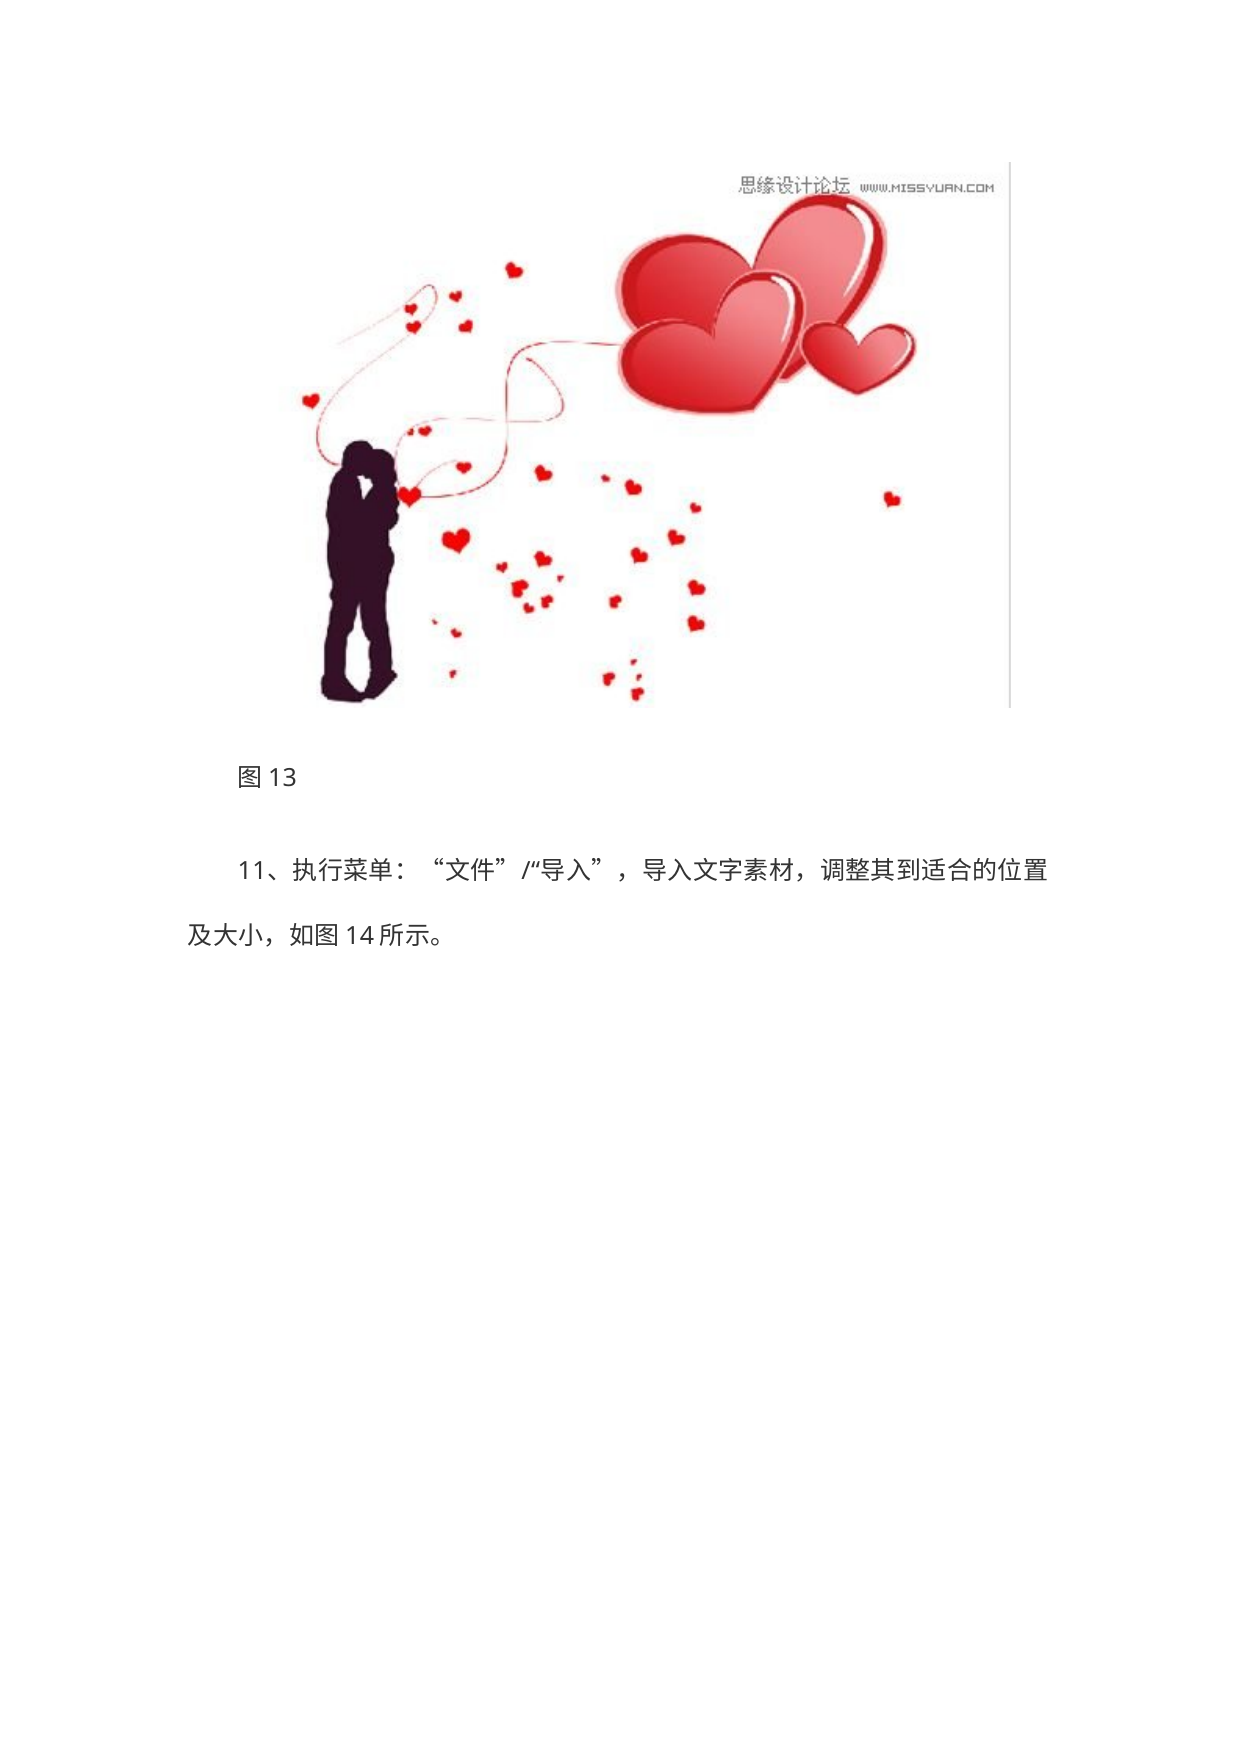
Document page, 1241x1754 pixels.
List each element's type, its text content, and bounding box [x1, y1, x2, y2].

text 图13 [187, 743, 1053, 808]
picture [229, 162, 1011, 708]
text 11、执行菜单：“文件”/“导入”，导入文字素材，调整其到适合的位置及大小，如图14所示。 [187, 836, 1053, 966]
